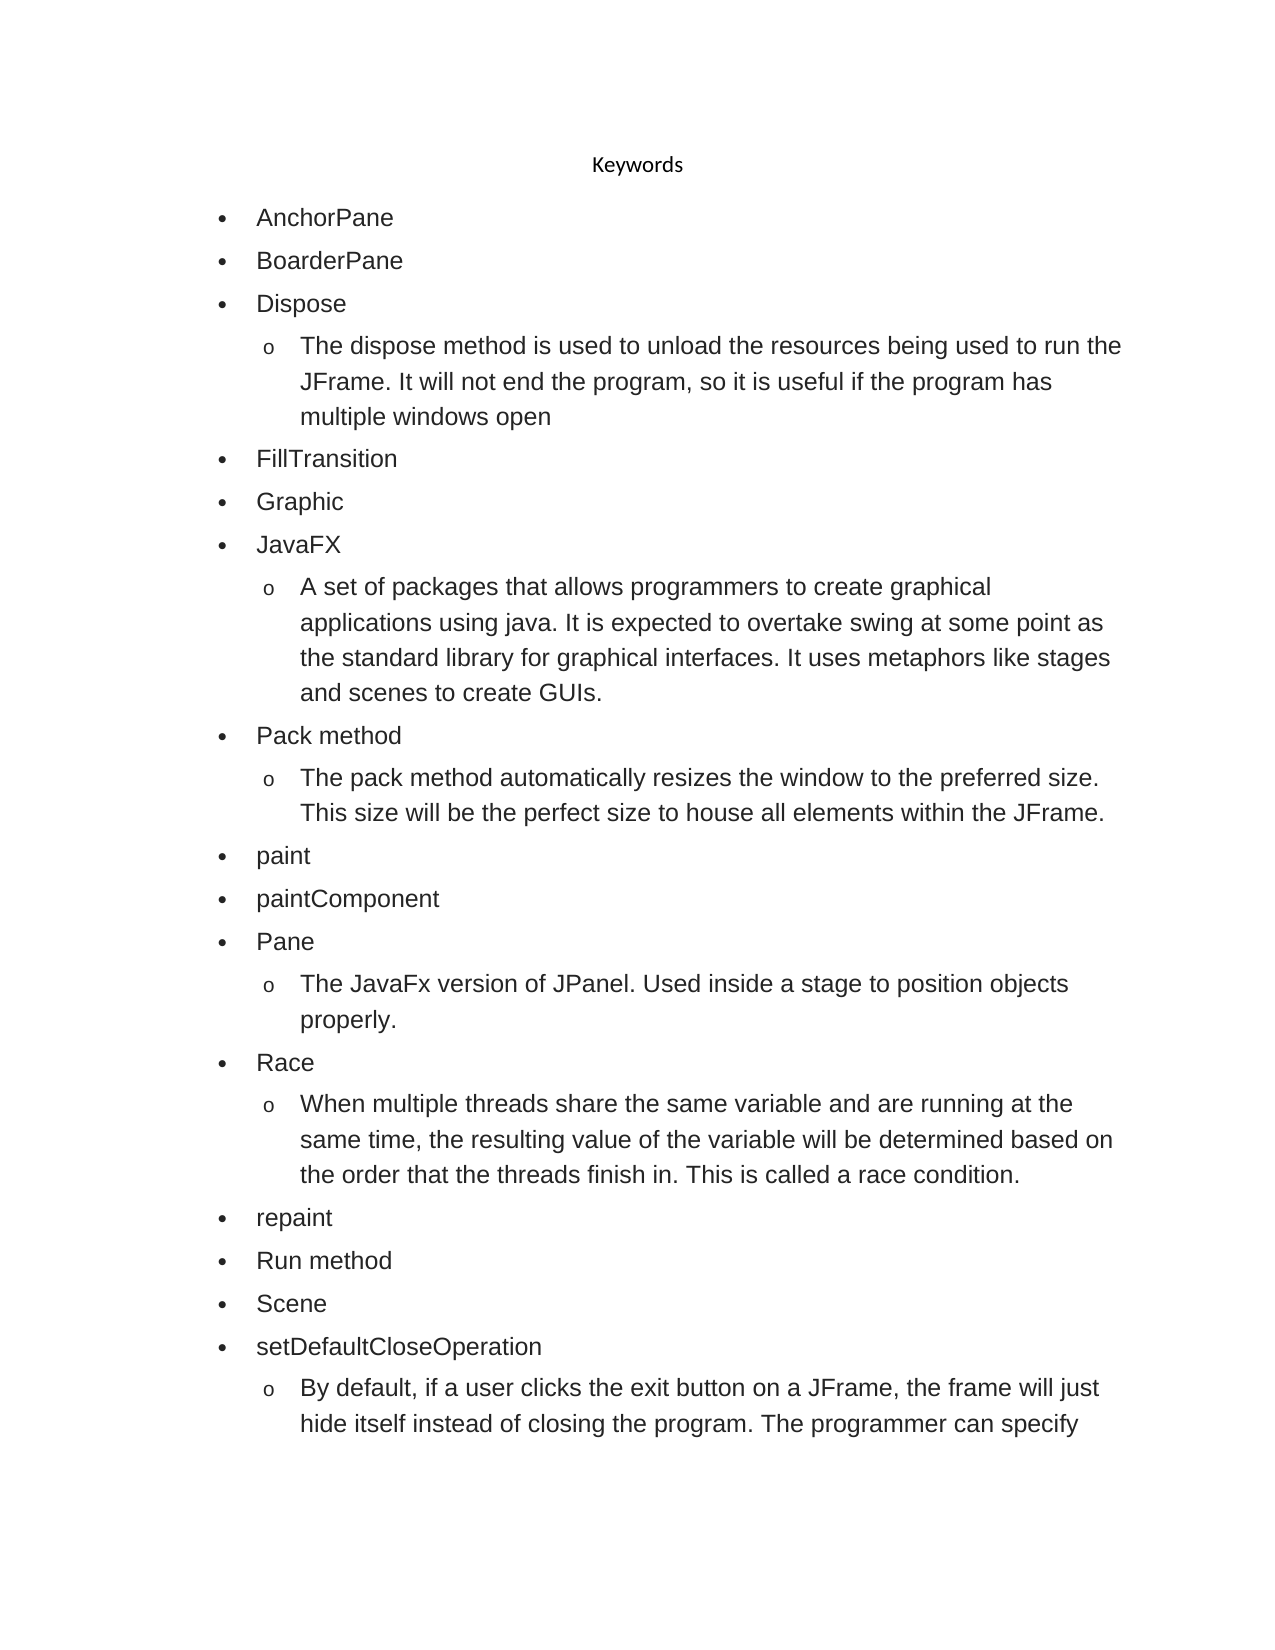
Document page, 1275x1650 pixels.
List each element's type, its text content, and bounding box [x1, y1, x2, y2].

list setDefaultCloseOperation [219, 1325, 1125, 1360]
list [262, 1368, 1125, 1438]
list Scene [219, 1282, 1125, 1317]
list paint [219, 835, 1125, 870]
text Keywords [150, 150, 1125, 178]
list When multiple threads share the same variable and are running at the same time, the resulting value of the variable will be determined based on the order that the threads finish in. This is called a race condition. [262, 1084, 1125, 1189]
list AnchorPane [219, 197, 1125, 232]
list Run method [219, 1240, 1125, 1275]
list Race [219, 1041, 1125, 1076]
list paintComponent [219, 878, 1125, 913]
list The JavaFx version of JPanel. Used inside a stage to position objects properly. [262, 963, 1125, 1033]
list JavaFX [219, 524, 1125, 559]
list Graphic [219, 481, 1125, 516]
list repaint [219, 1197, 1125, 1232]
list Pane [219, 921, 1125, 956]
list The dispose method is used to unload the resources being used to run the JFrame. It will not end the program, so it is useful if the program has multiple windows open [262, 325, 1125, 430]
list Pack method [219, 714, 1125, 749]
list BoarderPane [219, 240, 1125, 275]
list FillTransition [219, 438, 1125, 473]
list Dispose [219, 282, 1125, 317]
list The pack method automatically resizes the window to the preferred size. This size will be the perfect size to house all elements within the JFrame. [262, 757, 1125, 827]
list A set of packages that allows programmers to create graphical applications using java. It is expected to overtake swing at some point as the standard library for graphical interfaces. It uses metaphors like stages and scenes to create GUIs. [262, 567, 1125, 707]
